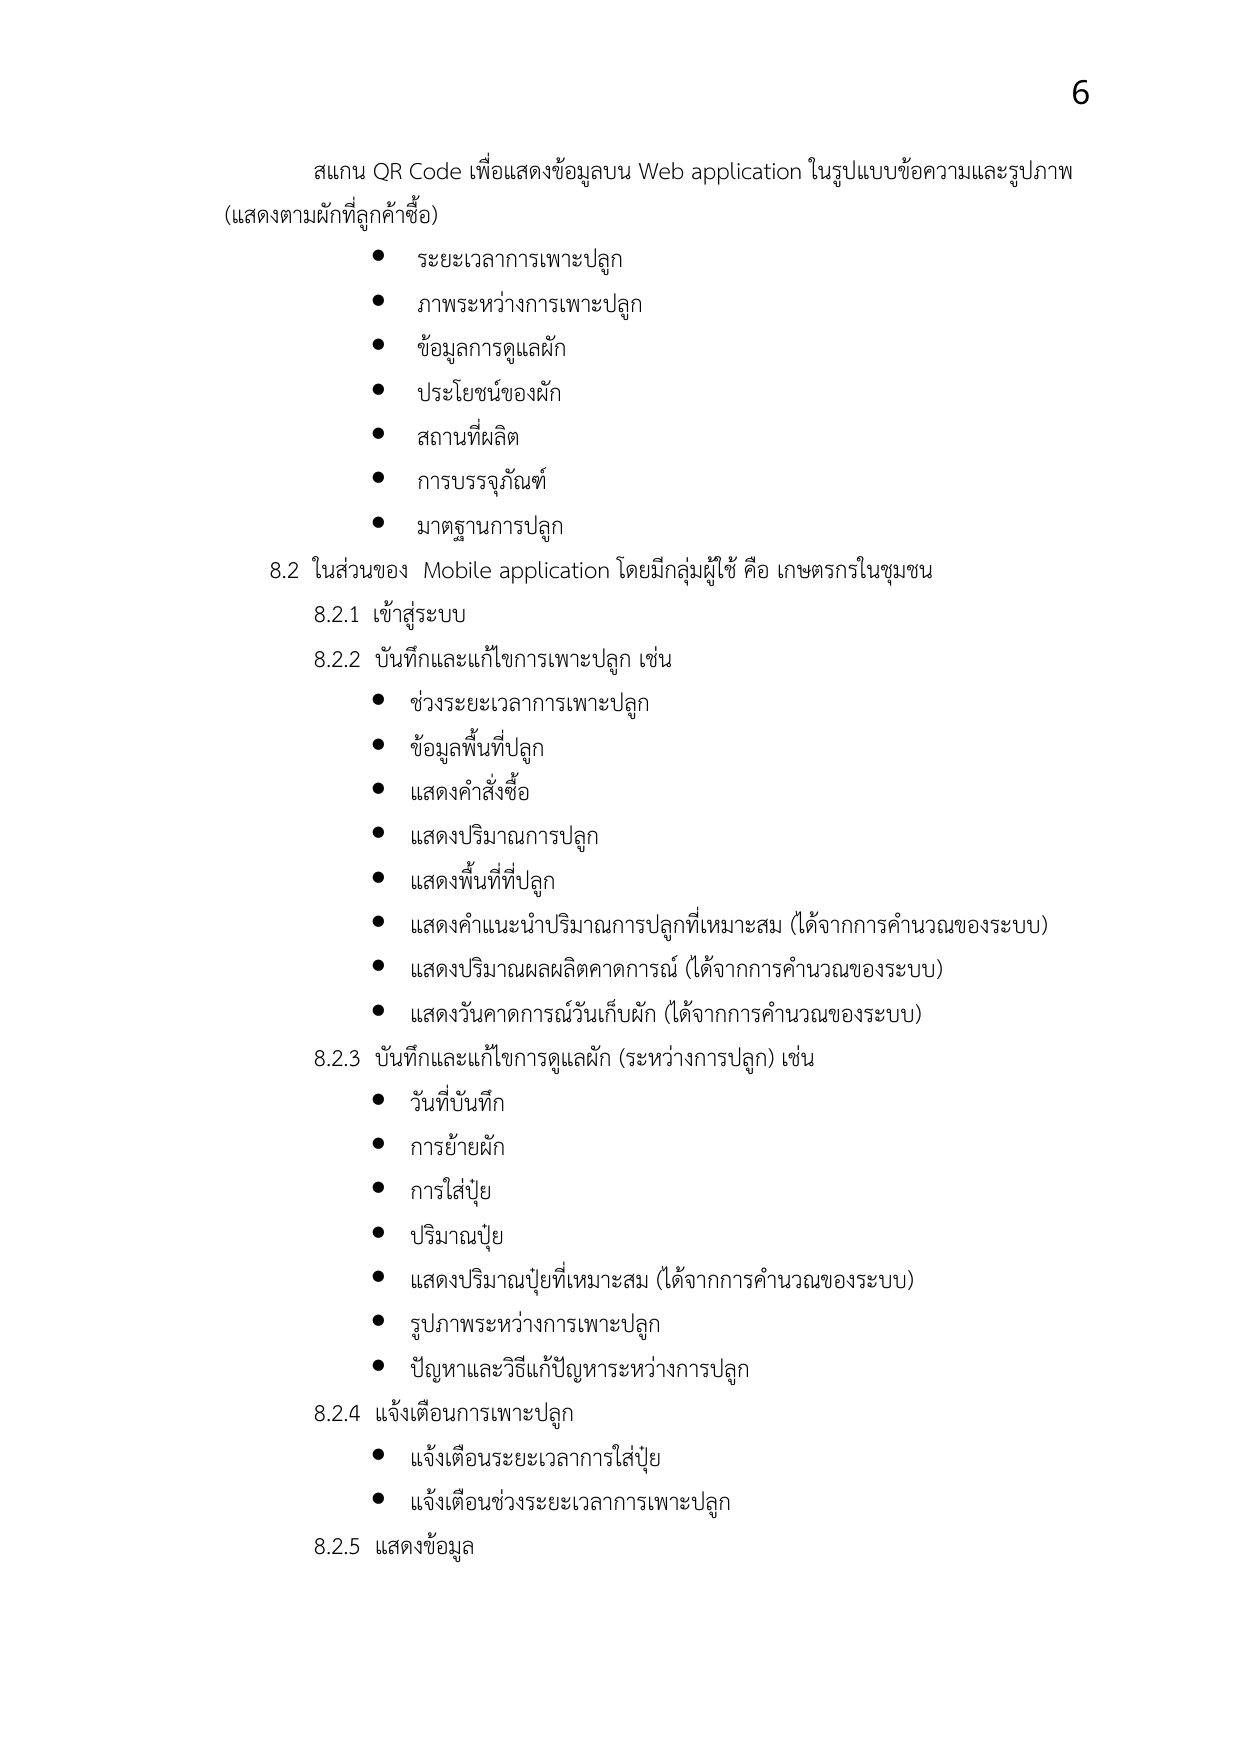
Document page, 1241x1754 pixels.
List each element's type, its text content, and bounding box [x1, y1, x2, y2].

list แสดงปริมาณปุ๋ยที่เหมาะสม (ได้จากการคำนวณของระบบ) [373, 1259, 1090, 1304]
list แสดงคำสั่งซื้อ [373, 771, 1090, 816]
list แสดงปริมาณผลผลิตคาดการณ์ (ได้จากการคำนวณของระบบ) [373, 949, 1090, 993]
list สถานที่ผลิต [373, 416, 1090, 461]
list การย้ายผัก [373, 1126, 1090, 1171]
list แสดงพื้นที่ที่ปลูก [373, 860, 1090, 904]
list บันทึกและแก้ไขการเพาะปลูก เช่น [314, 638, 1090, 682]
list ปริมาณปุ๋ย [373, 1215, 1090, 1259]
list แจ้งเตือนการเพาะปลูก [314, 1392, 1090, 1437]
list แจ้งเตือนระยะเวลาการใส่ปุ๋ย [373, 1437, 1090, 1481]
list ข้อมูลการดูแลผัก [373, 327, 1090, 372]
list ปัญหาและวิธีแก้ปัญหาระหว่างการปลูก [373, 1348, 1090, 1392]
list ประโยชน์ของผัก [373, 372, 1090, 416]
list ช่วงระยะเวลาการเพาะปลูก [373, 682, 1090, 727]
list การบรรจุภัณฑ์ [373, 461, 1090, 505]
list รูปภาพระหว่างการเพาะปลูก [373, 1304, 1090, 1348]
list วันที่บันทึก [373, 1082, 1090, 1126]
text 8.2 ในส่วนของ Mobile application โดยมีกลุ่มผู้ใช้ คือ เกษตรกรในชุมชน [269, 549, 1090, 594]
list ระยะเวลาการเพาะปลูก [373, 239, 1090, 283]
list แจ้งเตือนช่วงระยะเวลาการเพาะปลูก [373, 1481, 1090, 1526]
list บันทึกและแก้ไขการดูแลผัก (ระหว่างการปลูก) เช่น [314, 1037, 1090, 1082]
list ภาพระหว่างการเพาะปลูก [373, 283, 1090, 327]
list แสดงวันคาดการณ์วันเก็บผัก (ได้จากการคำนวณของระบบ) [373, 993, 1090, 1037]
text สแกน QR Code เพื่อแสดงข้อมูลบน Web application ในรูปแบบข้อความและรูปภาพ (แสดงตามผักที่ลูกค้าซื้อ) [225, 150, 1090, 239]
list แสดงคำแนะนำปริมาณการปลูกที่เหมาะสม (ได้จากการคำนวณของระบบ) [373, 904, 1090, 949]
list มาตฐานการปลูก [373, 505, 1090, 549]
list การใส่ปุ๋ย [373, 1171, 1090, 1215]
list เข้าสู่ระบบ [314, 594, 1090, 638]
list แสดงปริมาณการปลูก [373, 816, 1090, 860]
list แสดงข้อมูล [314, 1526, 1090, 1570]
list ข้อมูลพื้นที่ปลูก [373, 727, 1090, 771]
